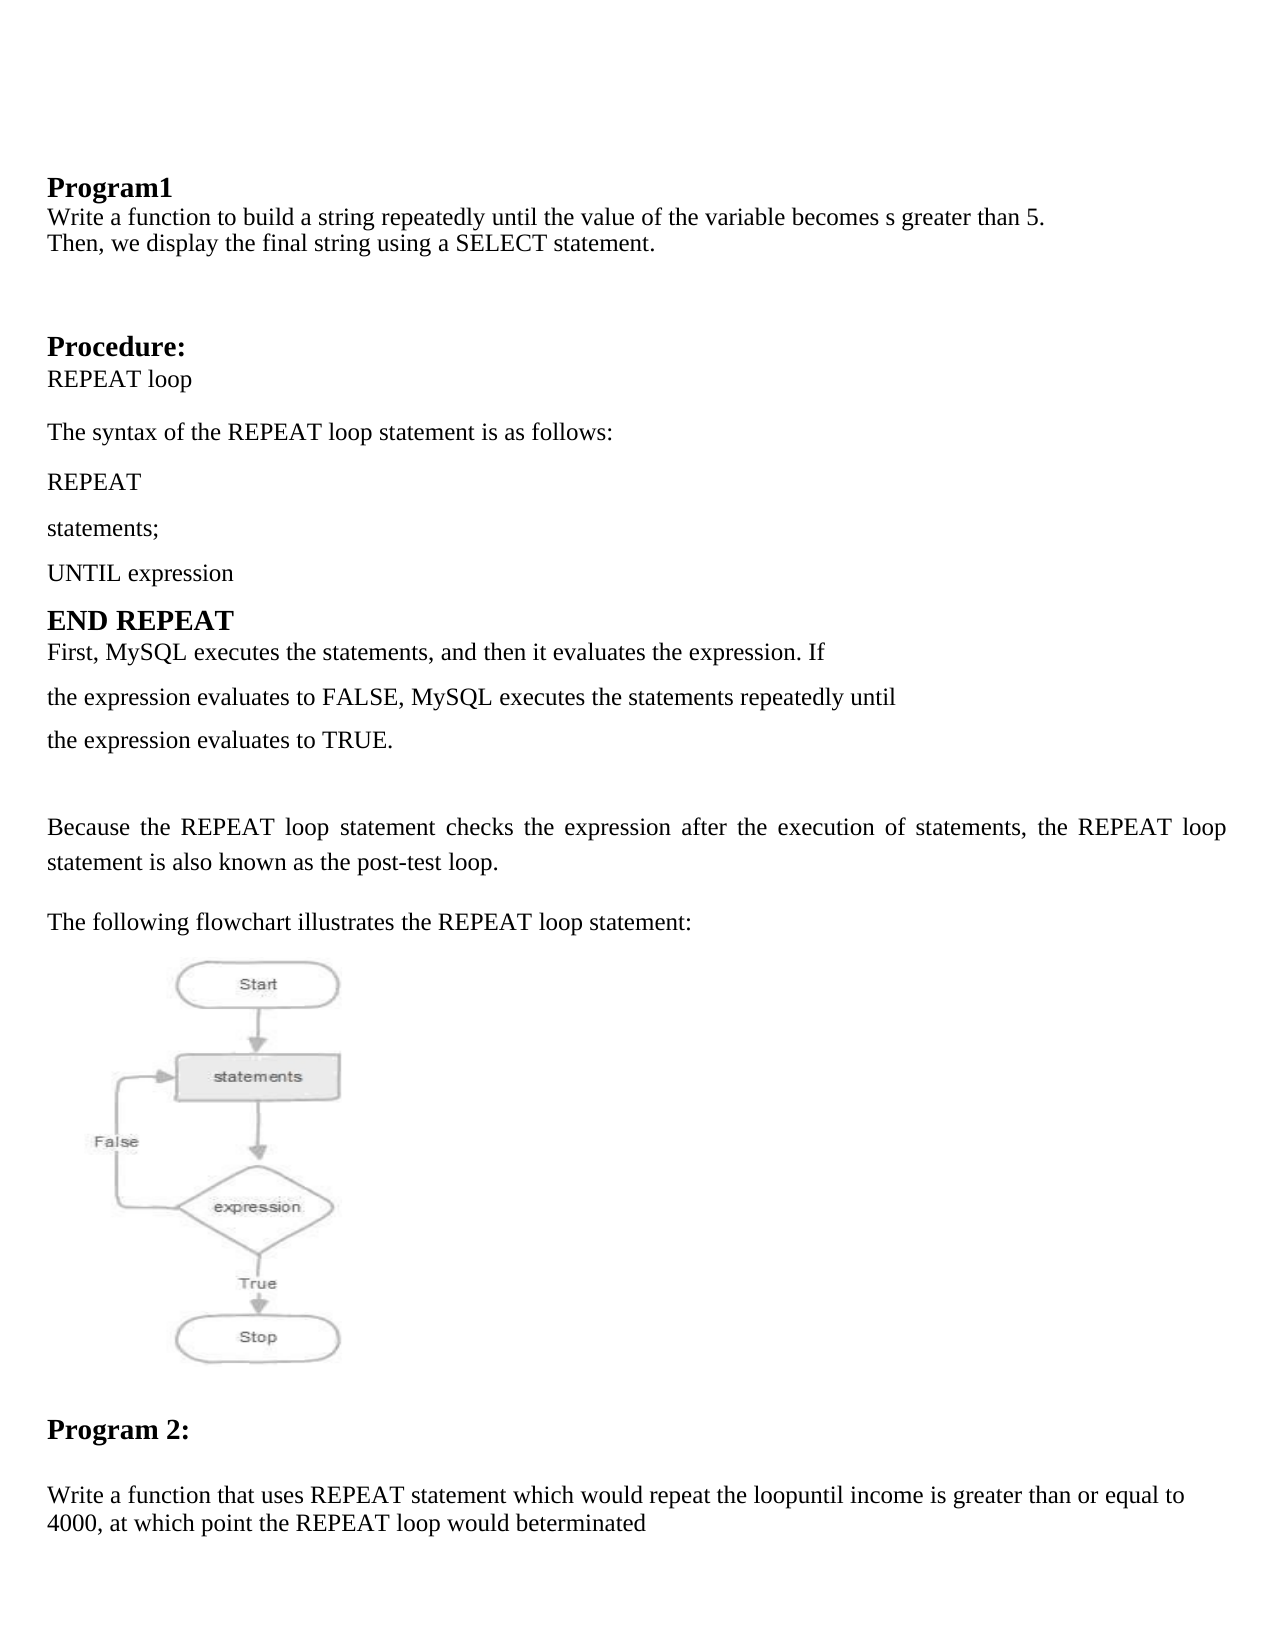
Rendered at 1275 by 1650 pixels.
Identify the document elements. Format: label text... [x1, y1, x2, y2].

text First, MySQL executes the statements, and then it evaluates the expression. If [47, 637, 1242, 666]
text REPEAT loop [47, 364, 1242, 392]
subtitle Program 2: [47, 1412, 1242, 1446]
text Write a function to build a string repeatedly until the value of the variable becomes s greater than 5. Then, we display the final string using a SELECT statement. [47, 204, 1098, 257]
picture [84, 957, 343, 1367]
subtitle Procedure: [47, 329, 1242, 363]
text statements; UNTIL expression [47, 513, 235, 587]
text the expression evaluates to FALSE, MySQL executes the statements repeatedly until the expression evaluates to TRUE. [47, 682, 921, 754]
text Write a function that uses REPEAT statement which would repeat the loopuntil income is greater than or equal to 4000, at which point the REPEAT loop would beterminated [47, 1480, 1201, 1537]
subtitle END REPEAT [47, 604, 1242, 637]
text The following flowchart illustrates the REPEAT loop statement: [47, 907, 1242, 936]
text The syntax of the REPEAT loop statement is as follows: [47, 417, 1242, 446]
subtitle Program1 [47, 171, 1242, 204]
text Because the REPEAT loop statement checks the expression after the execution of statements, the REPEAT loop statement is also known as the post-test loop. [47, 812, 1242, 876]
text REPEAT [47, 467, 1242, 496]
